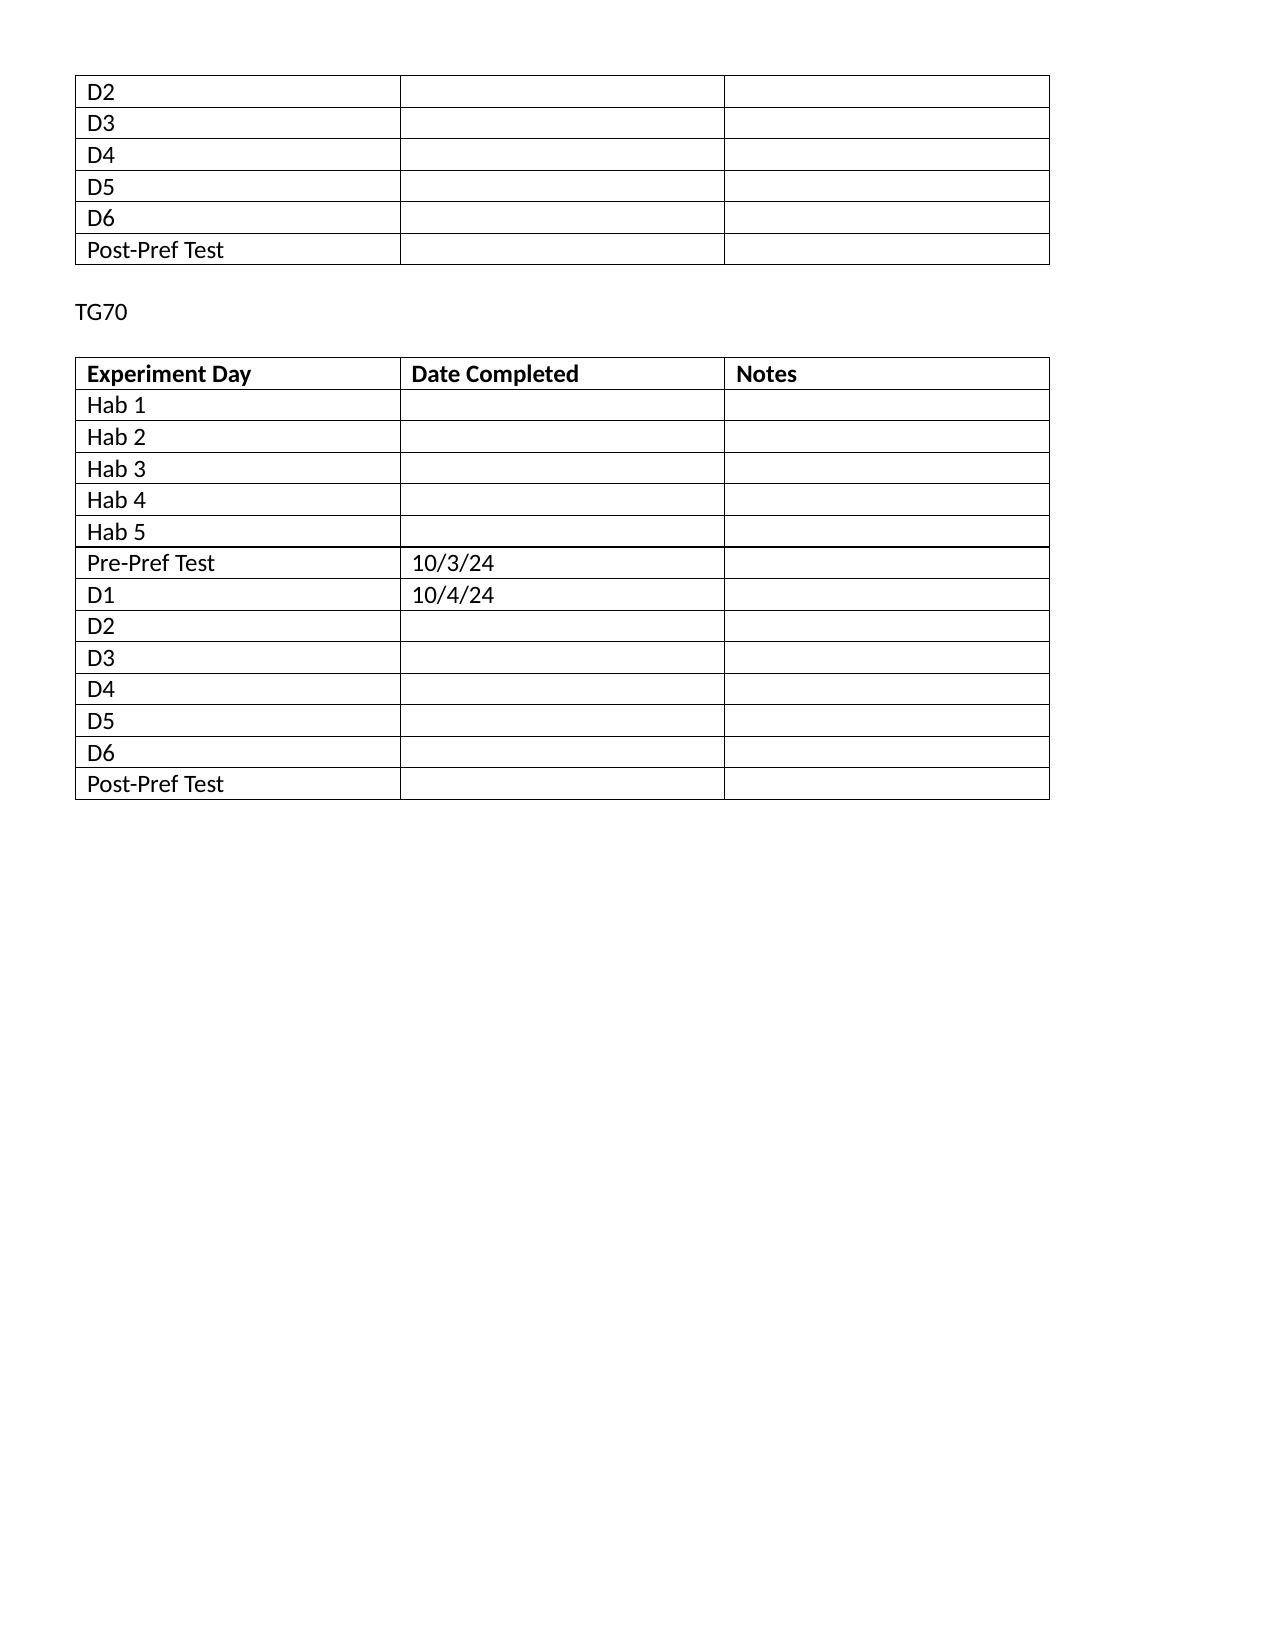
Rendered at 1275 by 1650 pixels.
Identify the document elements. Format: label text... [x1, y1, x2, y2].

table_cell D3 [76, 642, 400, 673]
table_cell Hab 5 [76, 516, 400, 546]
table_cell [401, 705, 724, 736]
table_cell [401, 768, 724, 799]
table_cell D5 [76, 705, 400, 736]
table_cell [725, 202, 1049, 233]
table_cell [401, 484, 724, 515]
table_cell D6 [76, 737, 400, 767]
table_cell [401, 108, 724, 138]
table_cell D2 [76, 76, 400, 107]
table_cell [725, 516, 1049, 546]
table_cell Hab 4 [76, 484, 400, 515]
table_cell [401, 421, 724, 452]
text TG70 [75, 296, 1200, 326]
table_cell [725, 139, 1049, 170]
table_cell [725, 76, 1049, 107]
table_cell [401, 516, 724, 546]
table_cell [725, 642, 1049, 673]
table_header Date Completed [401, 358, 724, 388]
table_cell [725, 548, 1049, 578]
table_cell [725, 390, 1049, 420]
table_cell [725, 737, 1049, 767]
table_cell [401, 674, 724, 704]
table_cell D2 [76, 611, 400, 641]
table_cell [401, 234, 724, 264]
table_cell Pre-Pref Test [76, 548, 400, 578]
table_cell [401, 76, 724, 107]
table_cell [725, 484, 1049, 515]
table_cell [725, 768, 1049, 799]
table_header Experiment Day [76, 358, 400, 388]
table_cell [725, 674, 1049, 704]
table_cell [401, 453, 724, 483]
table_cell Hab 3 [76, 453, 400, 483]
table_cell [401, 611, 724, 641]
table_cell D4 [76, 674, 400, 704]
table_cell Hab 2 [76, 421, 400, 452]
table_cell D5 [76, 171, 400, 201]
table_cell [401, 642, 724, 673]
table_cell [725, 171, 1049, 201]
table_cell [401, 202, 724, 233]
table_cell [401, 139, 724, 170]
table_cell [725, 108, 1049, 138]
table_cell D4 [76, 139, 400, 170]
table_cell 10/3/24 [401, 548, 724, 578]
table_cell D1 [76, 579, 400, 609]
table_cell [401, 171, 724, 201]
table_cell [725, 453, 1049, 483]
table_cell Hab 1 [76, 390, 400, 420]
table_cell D6 [76, 202, 400, 233]
table_cell [725, 579, 1049, 609]
table_cell [725, 705, 1049, 736]
table_cell [725, 421, 1049, 452]
table_cell 10/4/24 [401, 579, 724, 609]
table_cell [725, 611, 1049, 641]
table_cell D3 [76, 108, 400, 138]
table_cell Post-Pref Test [76, 768, 400, 799]
table_cell Post-Pref Test [76, 234, 400, 264]
table_header Notes [725, 358, 1049, 388]
table_cell [725, 234, 1049, 264]
table_cell [401, 390, 724, 420]
table_cell [401, 737, 724, 767]
